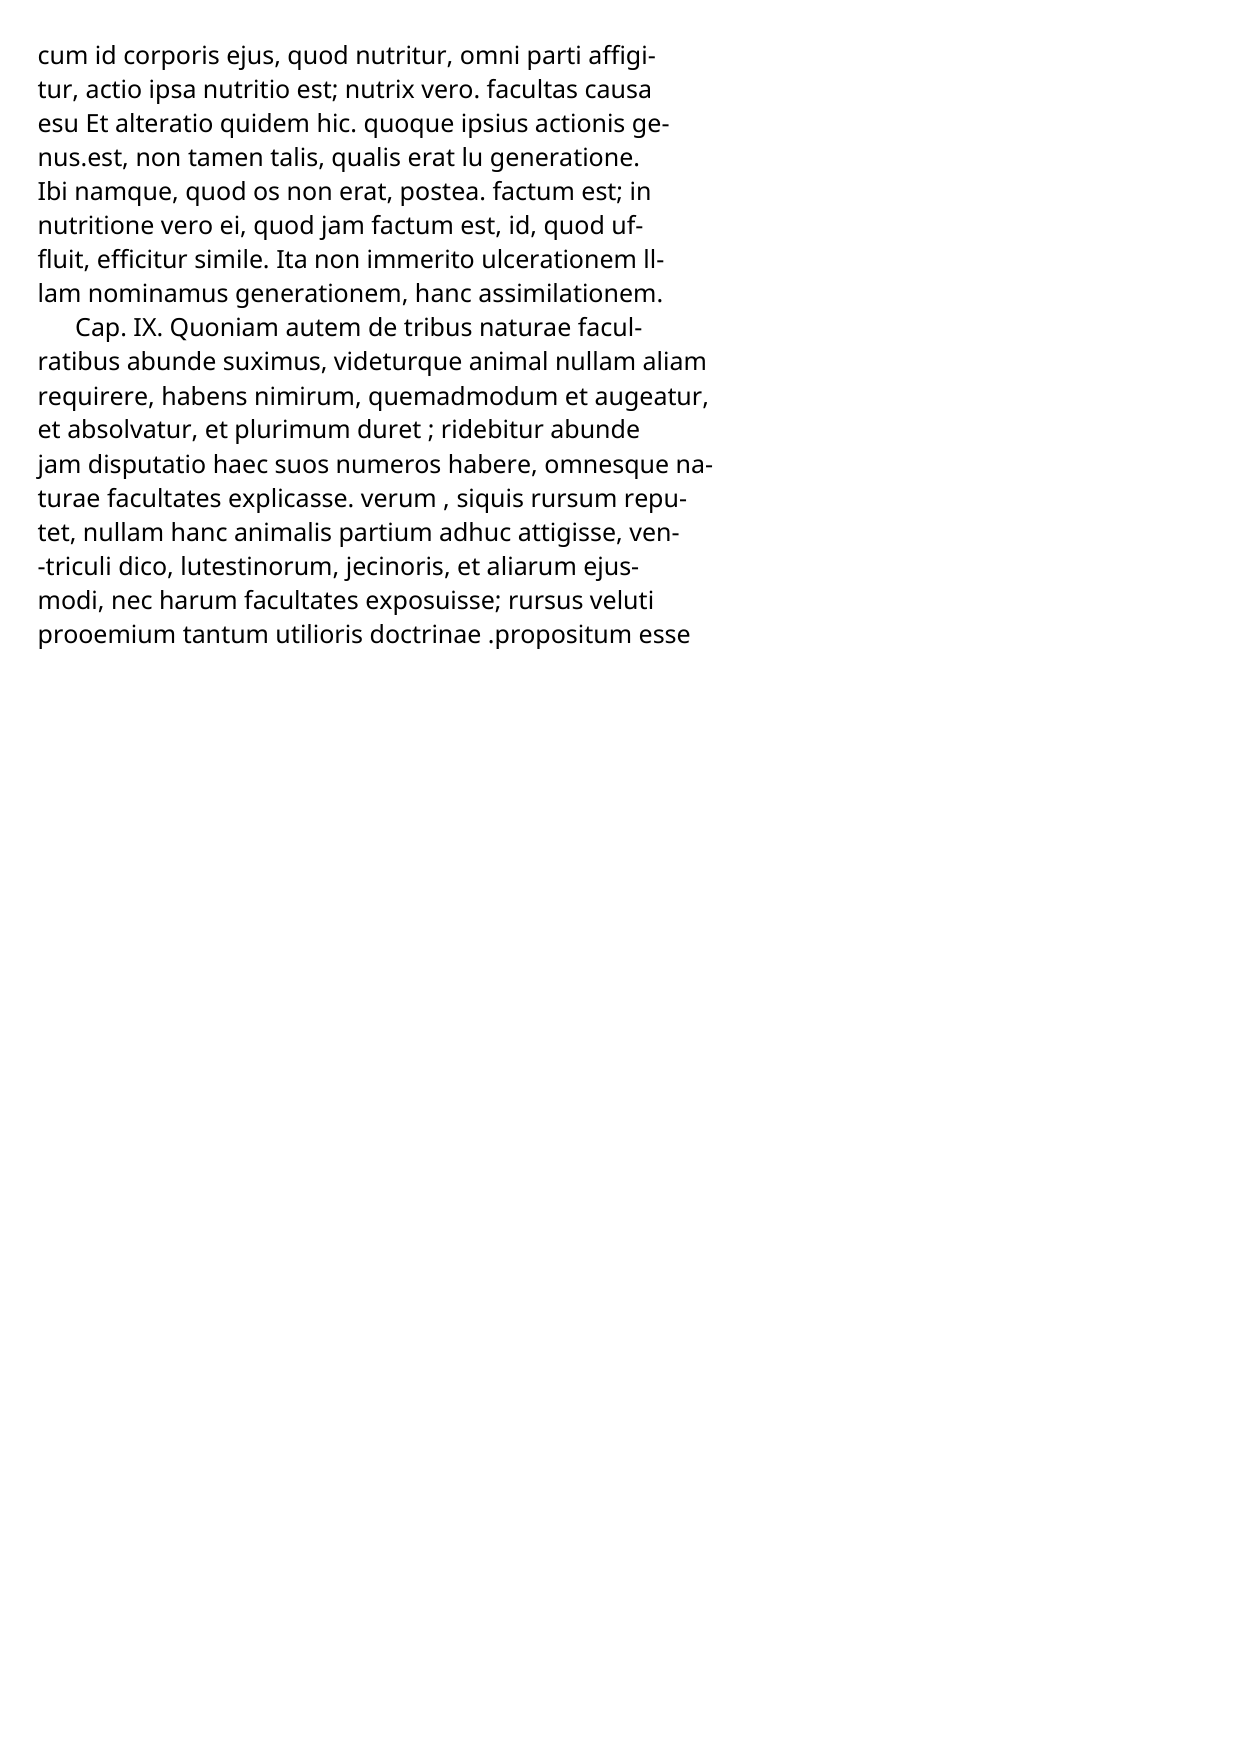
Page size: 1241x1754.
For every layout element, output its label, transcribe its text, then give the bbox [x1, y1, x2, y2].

text cum id corporis ejus, quod nutritur, omni parti affigi- tur, actio ipsa nutritio est; nutrix vero. facultas causa esu Et alteratio quidem hic. quoque ipsius actionis ge- nus.est, non tamen talis, qualis erat lu generatione. Ibi namque, quod os non erat, postea. factum est; in nutritione vero ei, quod jam factum est, id, quod uf- fluit, efficitur simile. Ita non immerito ulcerationem ll- lam nominamus generationem, hanc assimilationem. [37, 37, 1203, 310]
text Cap. IX. Quoniam autem de tribus naturae facul- ratibus abunde suximus, videturque animal nullam aliam requirere, habens nimirum, quemadmodum et augeatur, et absolvatur, et plurimum duret ; ridebitur abunde jam disputatio haec suos numeros habere, omnesque na- turae facultates explicasse. verum , siquis rursum repu- tet, nullam hanc animalis partium adhuc attigisse, ven- -triculi dico, lutestinorum, jecinoris, et aliarum ejus- modi, nec harum facultates exposuisse; rursus veluti prooemium tantum utilioris doctrinae .propositum esse [37, 310, 1203, 651]
